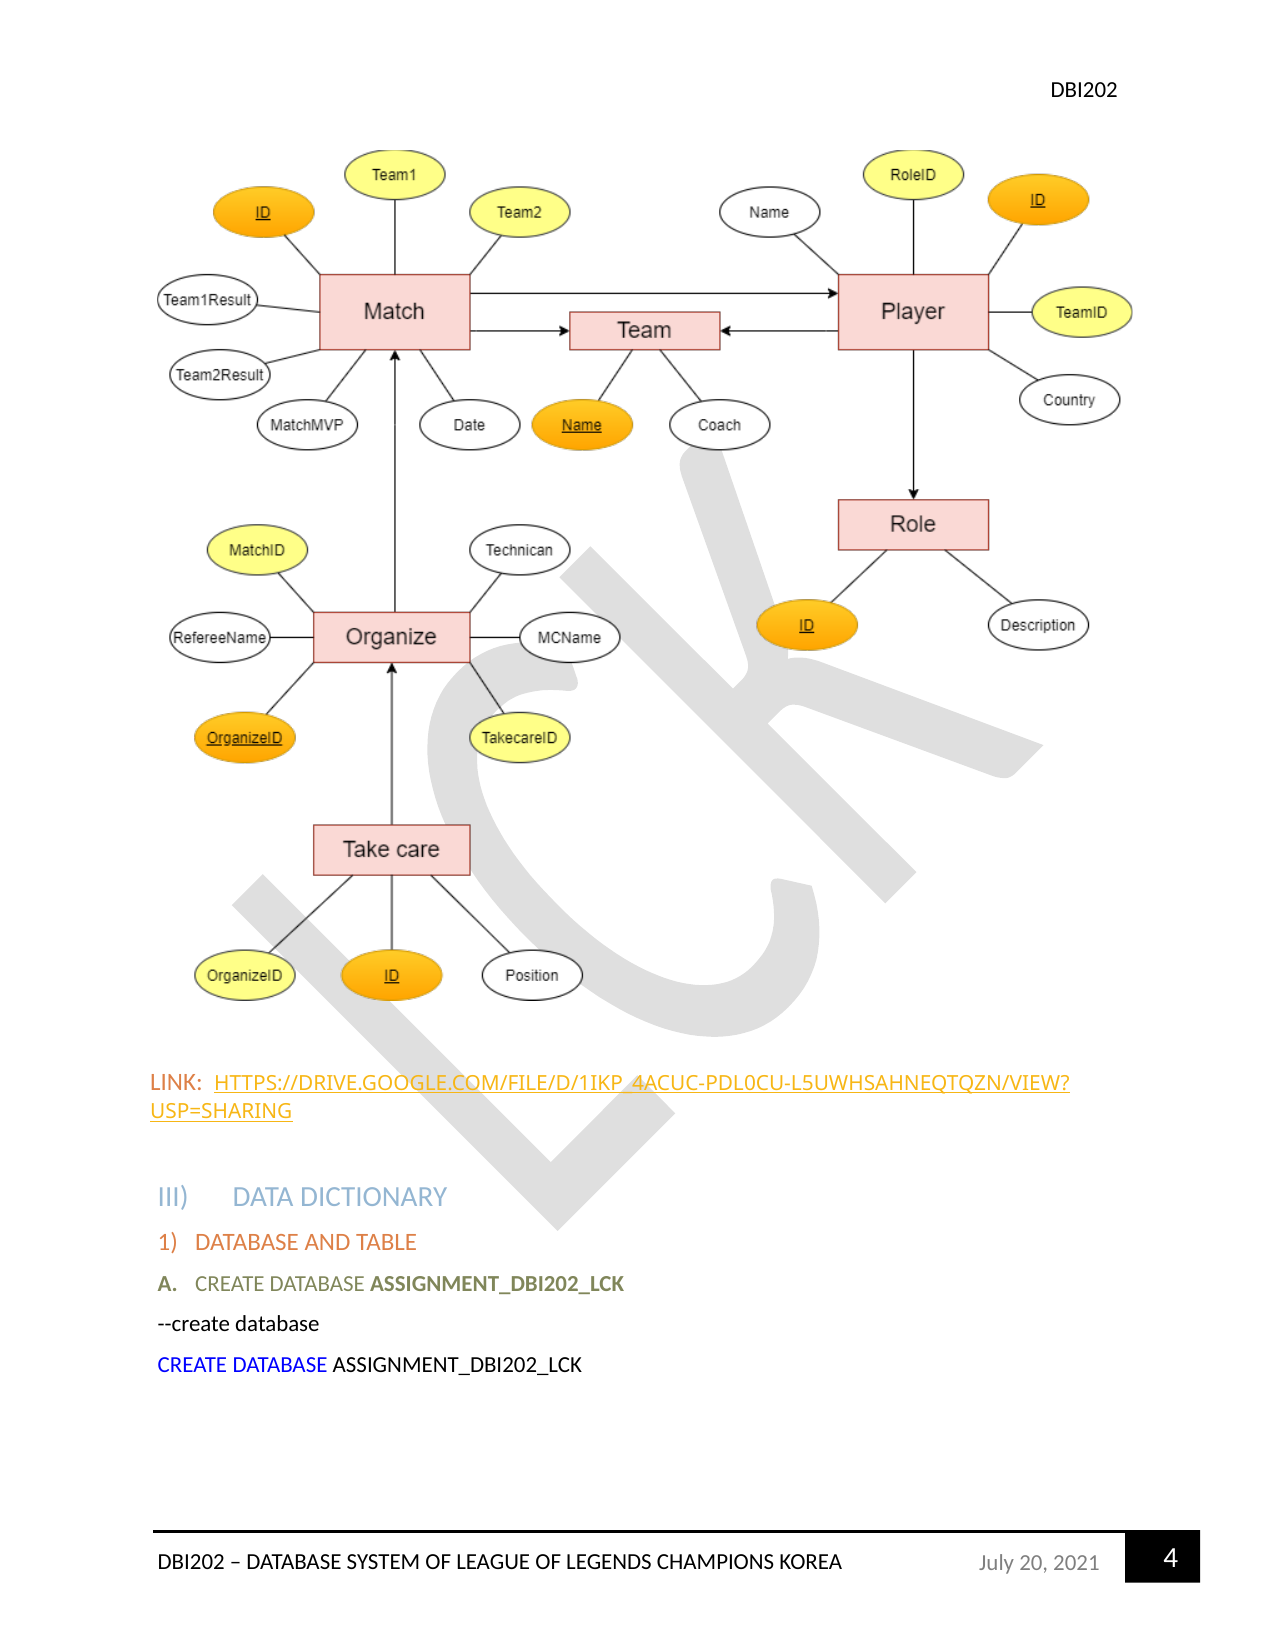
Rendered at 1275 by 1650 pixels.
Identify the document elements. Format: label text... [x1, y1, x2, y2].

subtitle cREATE DATABASE ASSIGNMENT_DBI202_LCK [157, 1269, 1117, 1297]
text --create database [157, 1309, 1117, 1338]
subtitle data dictionary [157, 1178, 1117, 1213]
text CREATE DATABASE ASSIGNMENT_DBI202_LCK [332, 1350, 1117, 1378]
subtitle database and table [157, 1226, 1117, 1257]
subtitle LINK: https://drive.google.com/file/d/1IkP_4acuC-PdL0Cu-L5UwHSahNEqTqzn/view?usp=sharing [150, 1066, 1117, 1125]
picture [157, 150, 1133, 1001]
